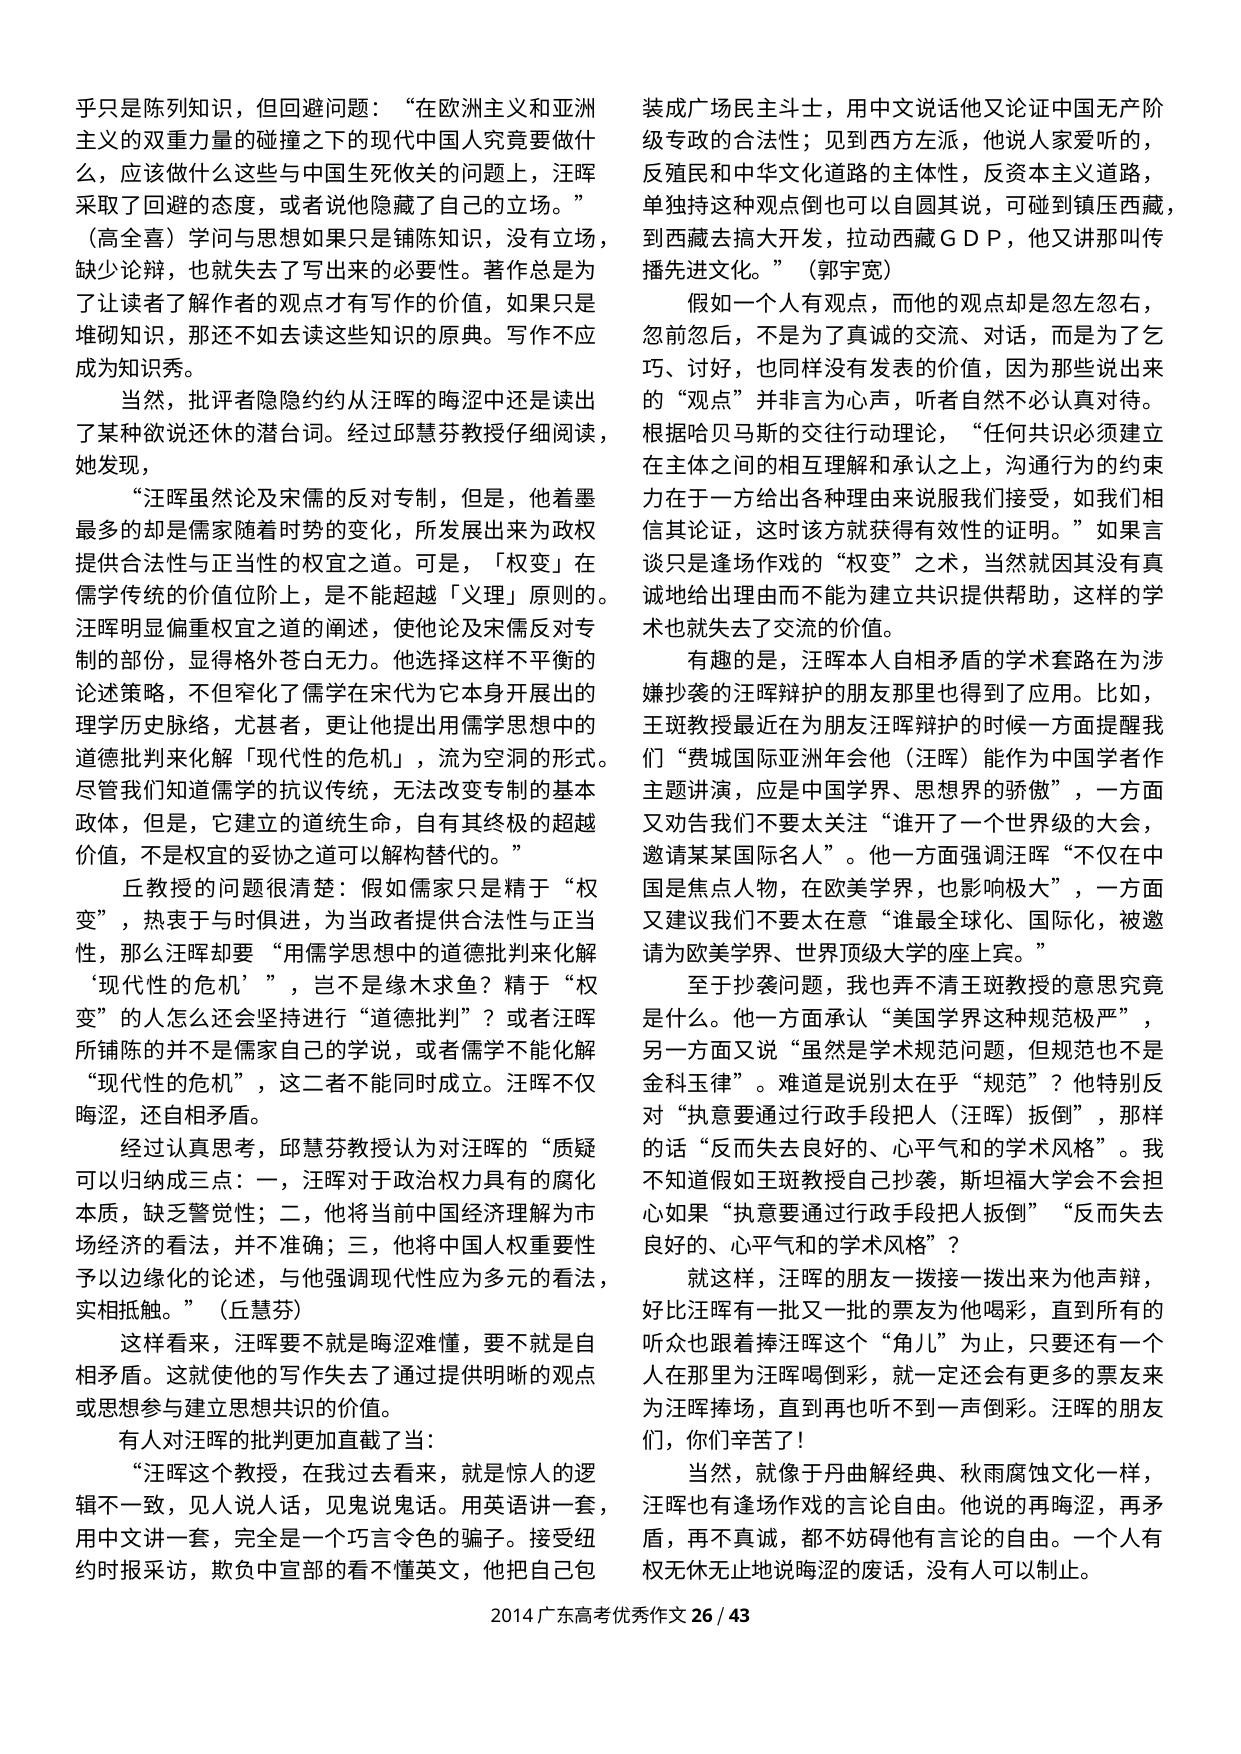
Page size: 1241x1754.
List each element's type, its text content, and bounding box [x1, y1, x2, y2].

text 当然，就像于丹曲解经典、秋雨腐蚀文化一样，汪晖也有逢场作戏的言论自由。他说的再晦涩，再矛盾，再不真诚，都不妨碍他有言论的自由。一个人有权无休无止地说晦涩的废话，没有人可以制止。 [642, 1455, 1165, 1585]
text 有趣的是，汪晖本人自相矛盾的学术套路在为涉嫌抄袭的汪晖辩护的朋友那里也得到了应用。比如，王斑教授最近在为朋友汪晖辩护的时候一方面提醒我们“费城国际亚洲年会他（汪晖）能作为中国学者作主题讲演，应是中国学界、思想界的骄傲”，一方面又劝告我们不要太关注“谁开了一个世界级的大会，邀请某某国际名人”。他一方面强调汪晖“不仅在中国是焦点人物，在欧美学界，也影响极大”，一方面又建议我们不要太在意“谁最全球化、国际化，被邀请为欧美学界、世界顶级大学的座上宾。” [642, 643, 1165, 968]
text 至于抄袭问题，我也弄不清王斑教授的意思究竟是什么。他一方面承认“美国学界这种规范极严”，另一方面又说“虽然是学术规范问题，但规范也不是金科玉律”。难道是说别太在乎“规范”？他特别反对“执意要通过行政手段把人（汪晖）扳倒”，那样的话“反而失去良好的、心平气和的学术风格”。我不知道假如王斑教授自己抄袭，斯坦福大学会不会担心如果“执意要通过行政手段把人扳倒”“反而失去良好的、心平气和的学术风格”？ [642, 968, 1165, 1260]
text 就这样，汪晖的朋友一拨接一拨出来为他声辩，好比汪晖有一批又一批的票友为他喝彩，直到所有的听众也跟着捧汪晖这个“角儿”为止，只要还有一个人在那里为汪晖喝倒彩，就一定还会有更多的票友来为汪晖捧场，直到再也听不到一声倒彩。汪晖的朋友们，你们辛苦了！ [642, 1260, 1165, 1455]
text “汪晖虽然论及宋儒的反对专制，但是，他着墨最多的却是儒家随着时势的变化，所发展出来为政权提供合法性与正当性的权宜之道。可是，「权变」在儒学传统的价值位阶上，是不能超越「义理」原则的。汪晖明显偏重权宜之道的阐述，使他论及宋儒反对专制的部份，显得格外苍白无力。他选择这样不平衡的论述策略，不但窄化了儒学在宋代为它本身开展出的理学历史脉络，尤甚者，更让他提出用儒学思想中的道德批判来化解「现代性的危机」，流为空洞的形式。尽管我们知道儒学的抗议传统，无法改变专制的基本政体，但是，它建立的道统生命，自有其终极的超越价值，不是权宜的妥协之道可以解构替代的。” [75, 480, 598, 870]
text 经过认真思考，邱慧芬教授认为对汪晖的“质疑可以归纳成三点：一，汪晖对于政治权力具有的腐化本质，缺乏警觉性；二，他将当前中国经济理解为市场经济的看法，并不准确；三，他将中国人权重要性予以边缘化的论述，与他强调现代性应为多元的看法，实相抵触。”（丘慧芬） [75, 1130, 598, 1325]
text 丘教授的问题很清楚：假如儒家只是精于“权变”，热衷于与时俱进，为当政者提供合法性与正当性，那么汪晖却要 “用儒学思想中的道德批判来化解‘现代性的危机’”，岂不是缘木求鱼？精于“权变”的人怎么还会坚持进行“道德批判”？或者汪晖所铺陈的并不是儒家自己的学说，或者儒学不能化解“现代性的危机”，这二者不能同时成立。汪晖不仅晦涩，还自相矛盾。 [75, 870, 598, 1130]
text 这样看来，汪晖要不就是晦涩难懂，要不就是自相矛盾。这就使他的写作失去了通过提供明晰的观点或思想参与建立思想共识的价值。 [75, 1325, 598, 1423]
text 当然，批评者隐隐约约从汪晖的晦涩中还是读出了某种欲说还休的潜台词。经过邱慧芬教授仔细阅读，她发现， [75, 383, 598, 480]
text “汪晖这个教授，在我过去看来，就是惊人的逻辑不一致，见人说人话，见鬼说鬼话。用英语讲一套，用中文讲一套，完全是一个巧言令色的骗子。接受纽约时报采访，欺负中宣部的看不懂英文，他把自己包装成广场民主斗士，用中文说话他又论证中国无产阶级专政的合法性；见到西方左派，他说人家爱听的，反殖民和中华文化道路的主体性，反资本主义道路，单独持这种观点倒也可以自圆其说，可碰到镇压西藏，到西藏去搞大开发，拉动西藏ＧＤＰ，他又讲那叫传播先进文化。”（郭宇宽） [642, 90, 1165, 285]
text 有人对汪晖的批判更加直截了当： [75, 1423, 598, 1455]
text “汪晖这个教授，在我过去看来，就是惊人的逻辑不一致，见人说人话，见鬼说鬼话。用英语讲一套，用中文讲一套，完全是一个巧言令色的骗子。接受纽约时报采访，欺负中宣部的看不懂英文，他把自己包装成广场民主斗士，用中文说话他又论证中国无产阶级专政的合法性；见到西方左派，他说人家爱听的，反殖民和中华文化道路的主体性，反资本主义道路，单独持这种观点倒也可以自圆其说，可碰到镇压西藏，到西藏去搞大开发，拉动西藏ＧＤＰ，他又讲那叫传播先进文化。”（郭宇宽） [75, 1455, 598, 1585]
text 假如一个人有观点，而他的观点却是忽左忽右，忽前忽后，不是为了真诚的交流、对话，而是为了乞巧、讨好，也同样没有发表的价值，因为那些说出来的“观点”并非言为心声，听者自然不必认真对待。根据哈贝马斯的交往行动理论，“任何共识必须建立在主体之间的相互理解和承认之上，沟通行为的约束力在于一方给出各种理由来说服我们接受，如我们相信其论证，这时该方就获得有效性的证明。”如果言谈只是逢场作戏的“权变”之术，当然就因其没有真诚地给出理由而不能为建立共识提供帮助，这样的学术也就失去了交流的价值。 [642, 285, 1165, 643]
